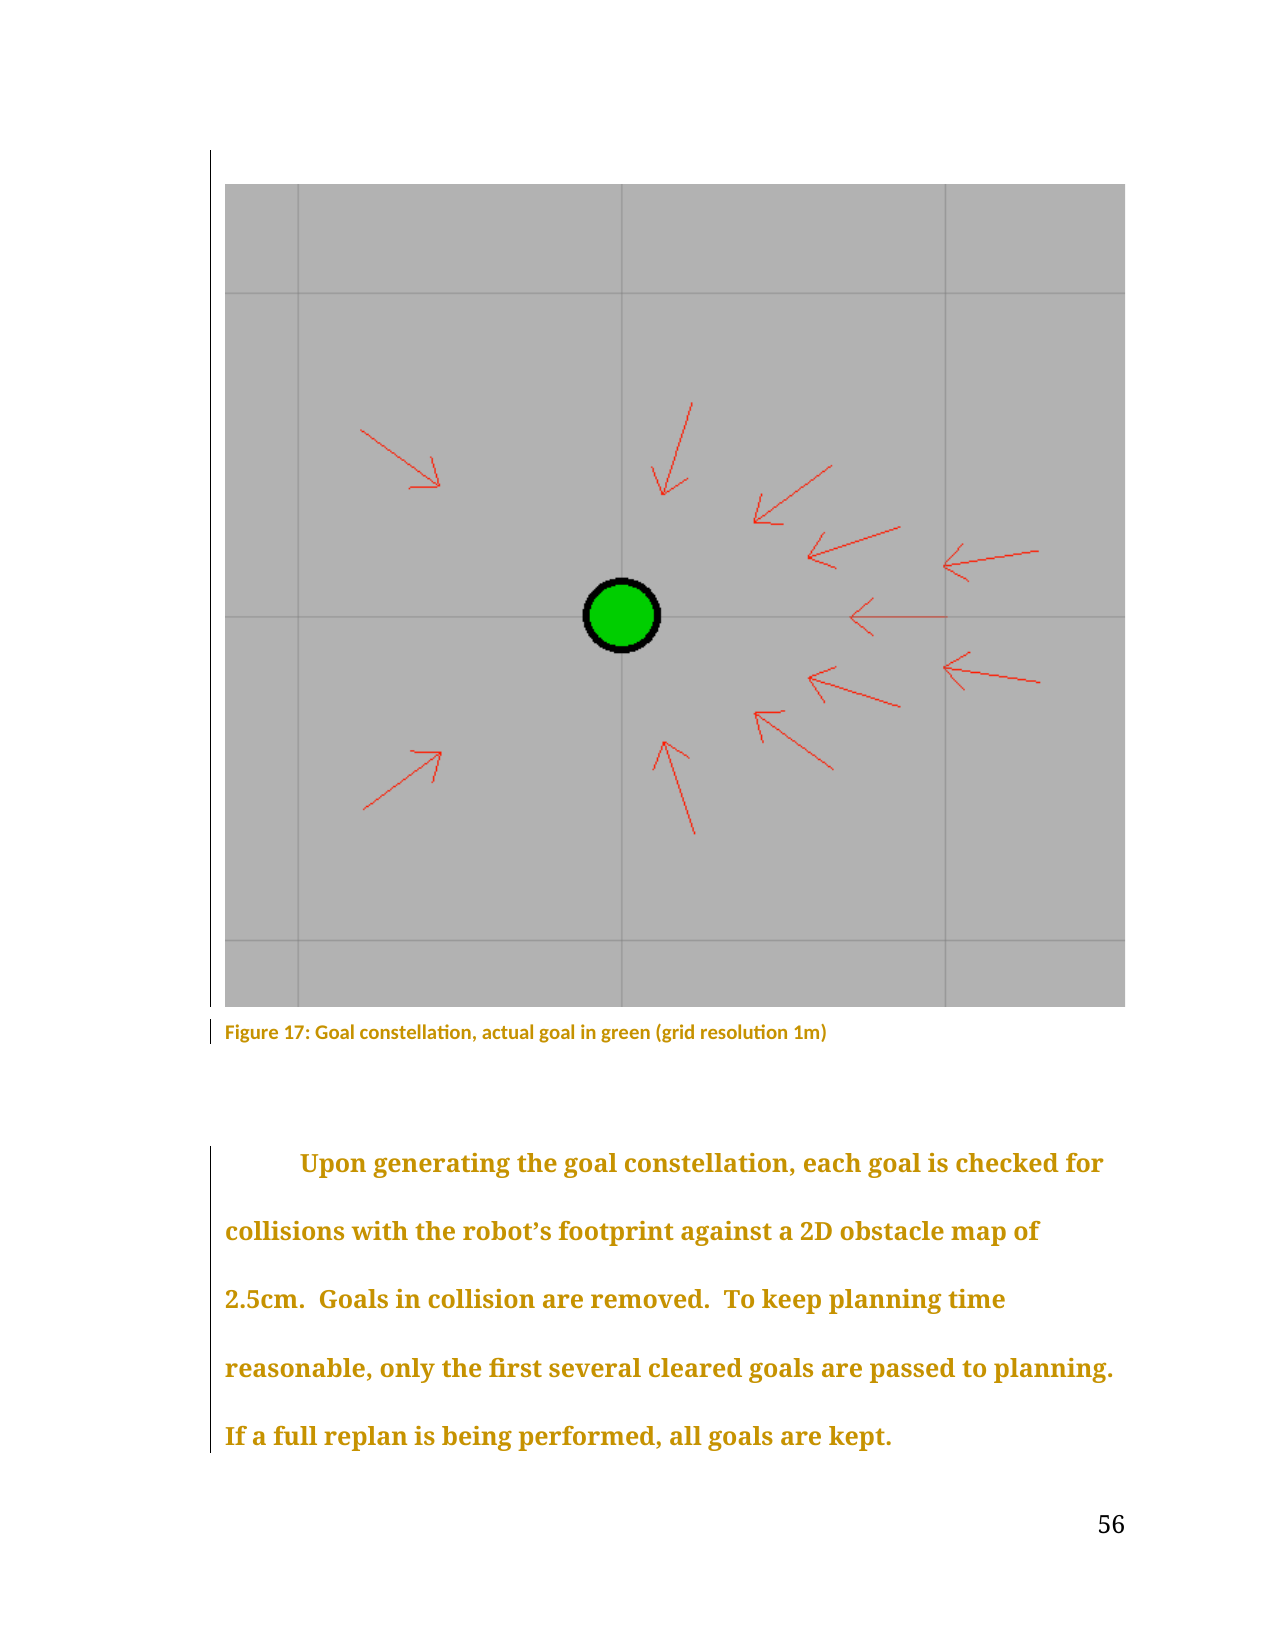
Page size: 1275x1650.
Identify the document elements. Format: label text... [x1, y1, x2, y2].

picture [225, 184, 1125, 1007]
text Upon generating the goal constellation, each goal is checked for collisions with the robot’s footprint against a 2D obstacle map of 2.5cm. Goals in collision are removed. To keep planning time reasonable, only the first several cleared goals are passed to planning. If a full replan is being performed, all goals are kept. [225, 1146, 1125, 1452]
